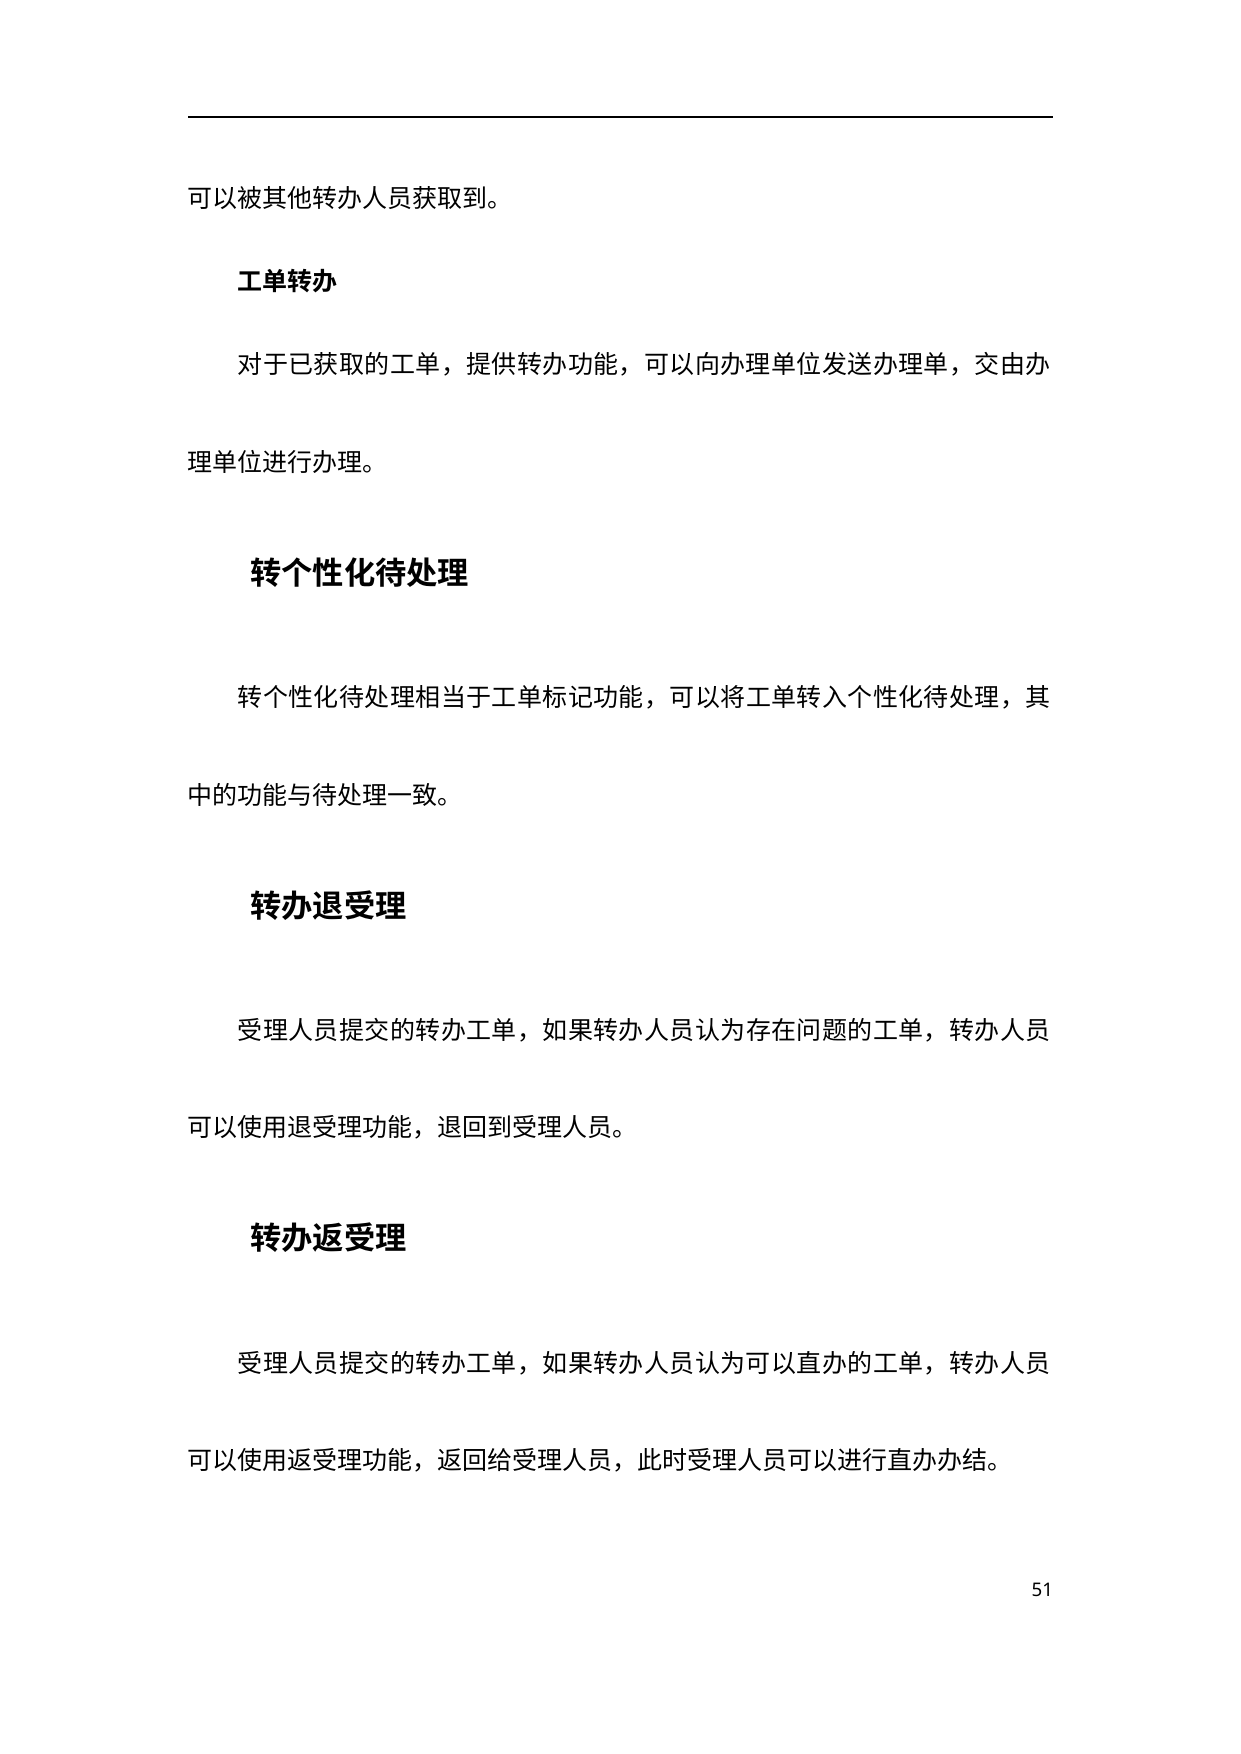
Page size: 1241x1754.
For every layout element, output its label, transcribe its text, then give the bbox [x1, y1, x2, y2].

subtitle 转个性化待处理 [187, 538, 1053, 603]
subtitle 转办返受理 [187, 1204, 1053, 1269]
text 转个性化待处理相当于工单标记功能，可以将工单转入个性化待处理，其中的功能与待处理一致。 [187, 663, 1053, 826]
text 受理人员提交的转办工单，如果转办人员认为存在问题的工单，转办人员可以使用退受理功能，退回到受理人员。 [187, 996, 1053, 1158]
subtitle 转办退受理 [187, 871, 1053, 936]
text 受理人员提交的转办工单，如果转办人员认为可以直办的工单，转办人员可以使用返受理功能，返回给受理人员，此时受理人员可以进行直办办结。 [187, 1329, 1053, 1491]
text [187, 164, 1053, 229]
text 工单转办 [187, 247, 1053, 312]
text 对于已获取的工单，提供转办功能，可以向办理单位发送办理单，交由办理单位进行办理。 [187, 331, 1053, 493]
